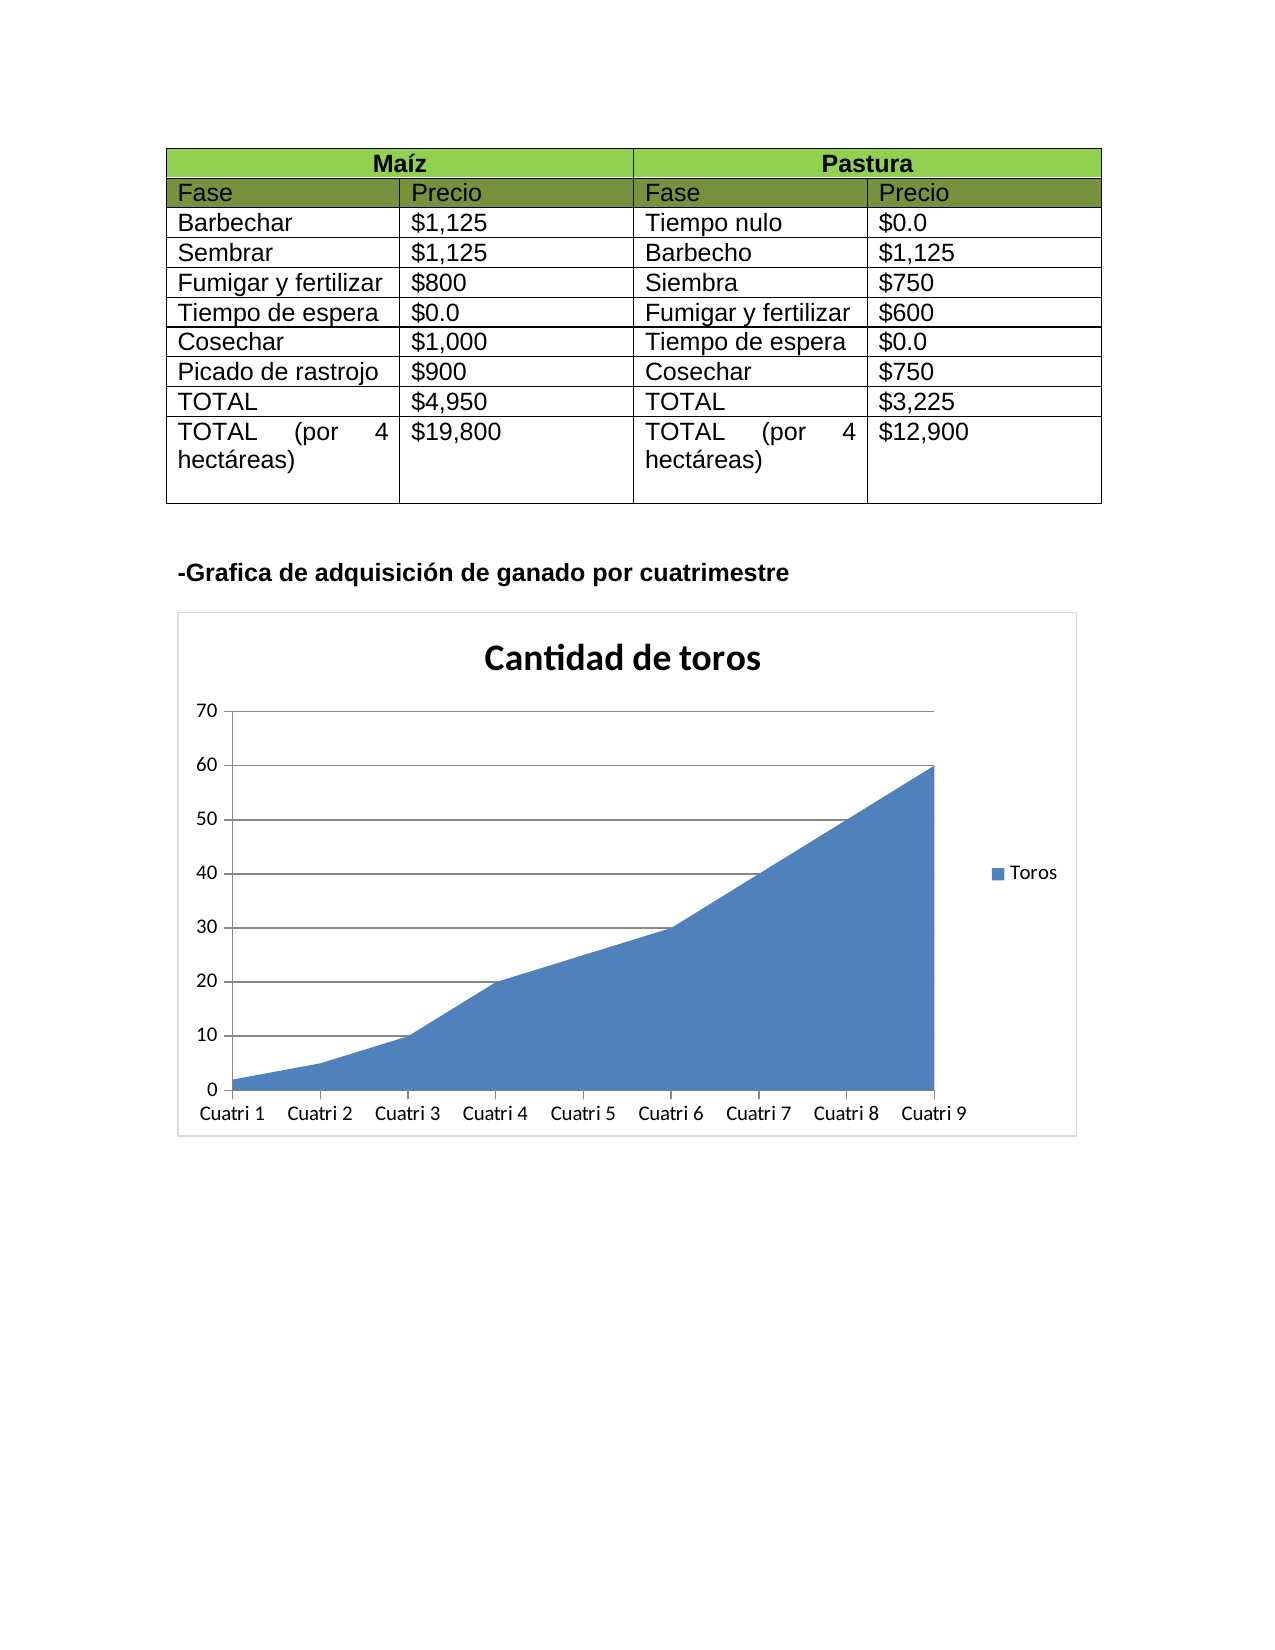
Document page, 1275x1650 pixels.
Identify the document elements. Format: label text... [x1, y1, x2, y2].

table_cell Cosechar [167, 328, 399, 356]
table_cell $1,125 [400, 208, 633, 237]
table_cell Cosechar [634, 357, 867, 386]
table_header Pastura [634, 149, 1101, 177]
table_cell $0.0 [868, 208, 1101, 237]
table_cell Tiempo de espera [634, 328, 867, 356]
table_cell Fumigar y fertilizar [167, 268, 399, 297]
table_cell $800 [400, 268, 633, 297]
table_cell $1,125 [868, 238, 1101, 267]
table_cell $0.0 [400, 298, 633, 326]
table_cell Sembrar [167, 238, 399, 267]
table_cell $12,900 [868, 417, 1101, 503]
table_cell TOTAL [634, 387, 867, 416]
table_cell Tiempo nulo [634, 208, 867, 237]
text -Grafica de adquisición de ganado por cuatrimestre [177, 558, 1098, 587]
table_cell $750 [868, 357, 1101, 386]
table_cell $0.0 [868, 328, 1101, 356]
table_cell $1,125 [400, 238, 633, 267]
table_cell Tiempo de espera [167, 298, 399, 326]
table_cell Precio [868, 179, 1101, 207]
table_cell TOTAL [167, 387, 399, 416]
table_cell Fase [634, 179, 867, 207]
table_cell Fase [167, 179, 399, 207]
table_cell $19,800 [400, 417, 633, 503]
table_cell $3,225 [868, 387, 1101, 416]
table_cell $1,000 [400, 328, 633, 356]
table_header Maíz [167, 149, 633, 177]
table_cell TOTAL (por 4 hectáreas) [167, 417, 399, 503]
table_cell $750 [868, 268, 1101, 297]
table_cell Fumigar y fertilizar [634, 298, 867, 326]
table_cell Barbechar [167, 208, 399, 237]
table_cell $4,950 [400, 387, 633, 416]
table_cell Picado de rastrojo [167, 357, 399, 386]
table_cell Siembra [634, 268, 867, 297]
table_cell Precio [400, 179, 633, 207]
table_cell TOTAL (por 4 hectáreas) [634, 417, 867, 503]
table_cell Barbecho [634, 238, 867, 267]
table_cell $900 [400, 357, 633, 386]
table_cell $600 [868, 298, 1101, 326]
